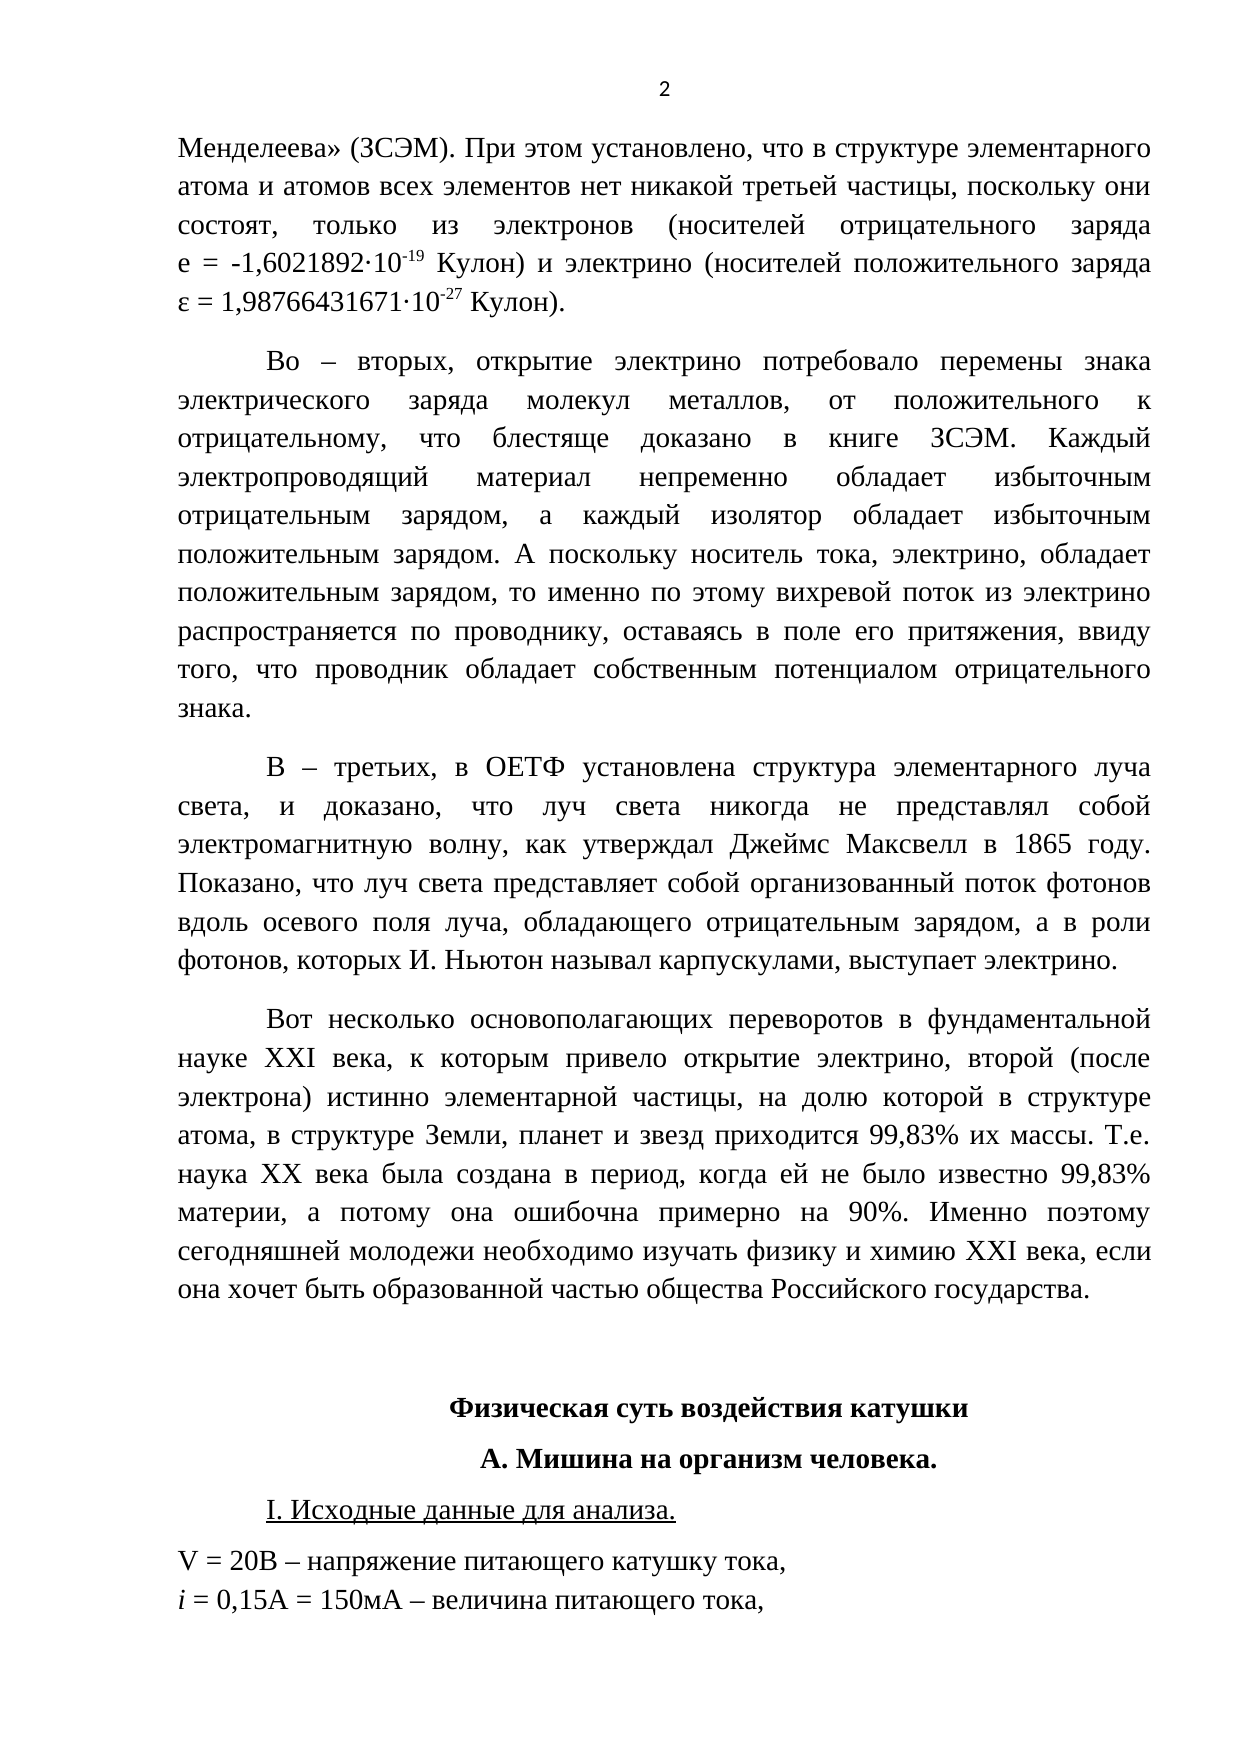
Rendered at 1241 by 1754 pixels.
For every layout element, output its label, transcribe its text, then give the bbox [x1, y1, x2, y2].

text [177, 130, 1152, 317]
list i = 0,15А = 150мА – величина питающего тока, [177, 1582, 1152, 1615]
text А. Мишина на организм человека. [177, 1441, 1152, 1475]
text I. Исходные данные для анализа. [177, 1492, 1152, 1526]
text В – третьих, в ОЕТФ установлена структура элементарного луча света, и доказано, что луч света никогда не представлял собой электромагнитную волну, как утверждал Джеймс Максвелл в 1865 году. Показано, что луч света представляет собой организованный поток фотонов вдоль осевого поля луча, обладающего отрицательным зарядом, а в роли фотонов, которых И. Ньютон называл карпускулами, выступает электрино. [177, 749, 1152, 976]
text Физическая суть воздействия катушки [177, 1390, 1152, 1424]
text Во – вторых, открытие электрино потребовало перемены знака электрического заряда молекул металлов, от положительного к отрицательному, что блестяще доказано в книге ЗСЭМ. Каждый электропроводящий материал непременно обладает избыточным отрицательным зарядом, а каждый изолятор обладает избыточным положительным зарядом. А поскольку носитель тока, электрино, обладает положительным зарядом, то именно по этому вихревой поток из электрино распространяется по проводнику, оставаясь в поле его притяжения, ввиду того, что проводник обладает собственным потенциалом отрицательного знака. [177, 343, 1152, 724]
text Вот несколько основополагающих переворотов в фундаментальной науке XXI века, к которым привело открытие электрино, второй (после электрона) истинно элементарной частицы, на долю которой в структуре атома, в структуре Земли, планет и звезд приходится 99,83% их массы. Т.е. наука XX века была создана в период, когда ей не было известно 99,83% материи, а потому она ошибочна примерно на 90%. Именно поэтому сегодняшней молодежи необходимо изучать физику и химию XXI века, если она хочет быть образованной частью общества Российского государства. [177, 1002, 1152, 1305]
list V = 20В – напряжение питающего катушку тока, [177, 1543, 1152, 1577]
